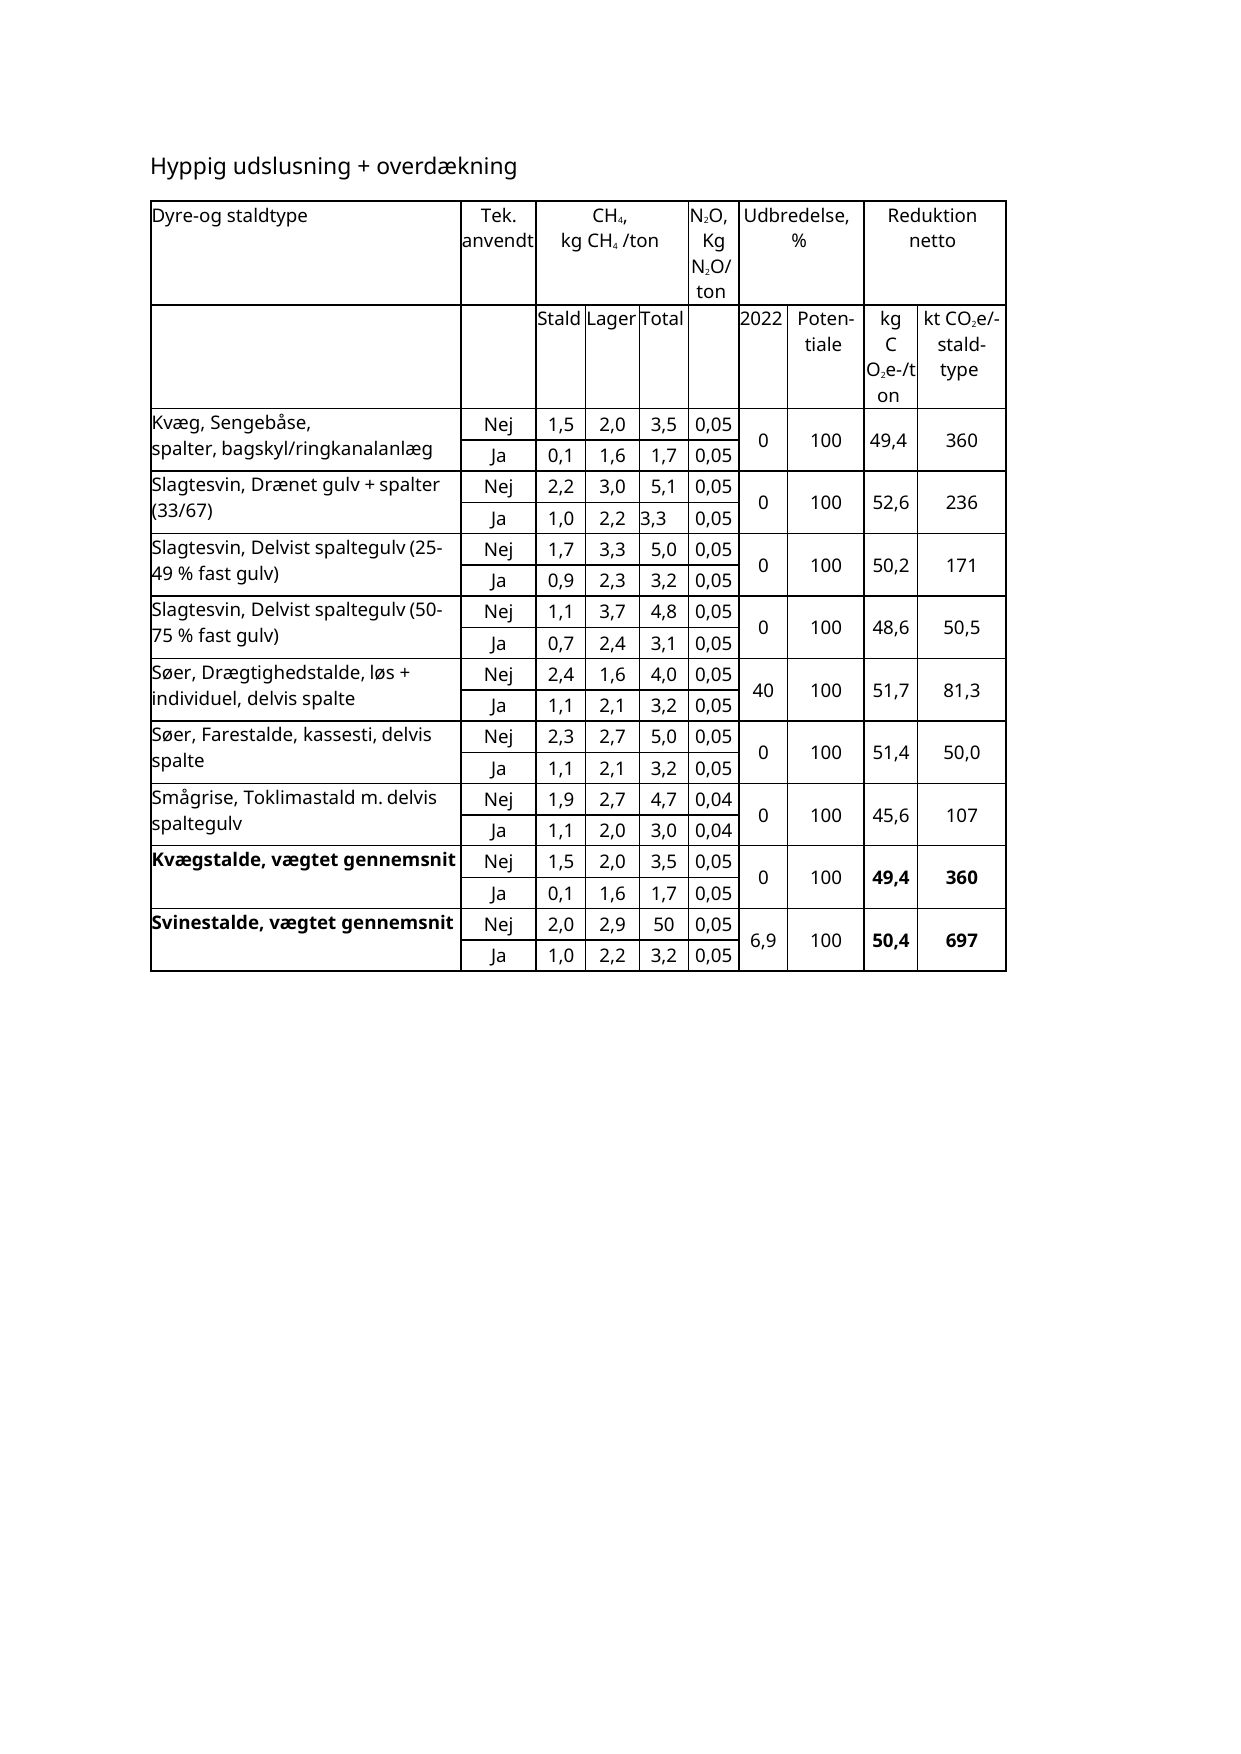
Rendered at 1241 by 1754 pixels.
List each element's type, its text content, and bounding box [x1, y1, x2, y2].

table_cell 0,05 [689, 878, 738, 908]
table_cell 4,7 [640, 784, 688, 814]
table_cell 0,05 [689, 534, 738, 564]
table_cell 48,6 [865, 597, 917, 658]
table_cell 100 [788, 659, 863, 720]
table_cell Nej [462, 659, 535, 689]
table_cell 2,3 [537, 722, 585, 751]
table_cell 2,7 [586, 784, 639, 814]
table_cell Nej [462, 472, 535, 501]
table_cell Nej [462, 909, 535, 939]
table_cell 0,05 [689, 409, 738, 439]
table_cell Nej [462, 597, 535, 626]
table_cell 6,9 [740, 909, 787, 970]
table_cell 50,0 [918, 722, 1005, 783]
table_cell 3,1 [640, 628, 688, 658]
table_cell 0,05 [689, 753, 738, 783]
table_cell Ja [462, 816, 535, 845]
table_cell 0,04 [689, 816, 738, 845]
table_cell 100 [788, 784, 863, 845]
table_cell 0,05 [689, 628, 738, 658]
table_header Tek. anvendt [462, 202, 535, 304]
table_cell 0 [740, 597, 787, 658]
table_cell 360 [918, 846, 1005, 908]
table_cell 1,1 [537, 816, 585, 845]
table_cell 0,05 [689, 909, 738, 939]
table_cell 81,3 [918, 659, 1005, 720]
table_cell 0,7 [537, 628, 585, 658]
table_cell 100 [788, 909, 863, 970]
table_cell 2,1 [586, 753, 639, 783]
table_cell 100 [788, 472, 863, 533]
table_cell 360 [918, 409, 1005, 470]
table_cell 0,05 [689, 846, 738, 876]
table_cell 0,05 [689, 503, 738, 533]
table_cell 0,1 [537, 878, 585, 908]
table_cell 1,1 [537, 597, 585, 626]
text Hyppig udslusning + overdækning [150, 150, 1090, 181]
table_cell Ja [462, 441, 535, 470]
table_cell 697 [918, 909, 1005, 970]
table_cell 2,9 [586, 909, 639, 939]
table_cell 1,5 [537, 409, 585, 439]
table_cell kt CO2e/-stald-type [918, 306, 1005, 408]
table_cell 52,6 [865, 472, 917, 533]
table_header N2O, Kg N2O/ ton [689, 202, 738, 304]
table_cell 3,2 [640, 566, 688, 595]
table_header CH4, kg CH4 /ton [537, 202, 688, 304]
table_cell 2,0 [586, 816, 639, 845]
table_cell 50,4 [865, 909, 917, 970]
table_cell 2,7 [586, 722, 639, 751]
table_cell 1,7 [640, 441, 688, 470]
table_cell 2,4 [586, 628, 639, 658]
table_cell 0,05 [689, 597, 738, 626]
table_cell Total [640, 306, 688, 408]
table_cell 50,2 [865, 534, 917, 595]
table_cell Slagtesvin, Drænet gulv + spalter (33/67) [152, 472, 460, 533]
table_cell 1,6 [586, 659, 639, 689]
table_cell 0,9 [537, 566, 585, 595]
table_cell 1,5 [537, 846, 585, 876]
table_cell 2,2 [586, 503, 639, 533]
table_cell Stald [537, 306, 585, 408]
table_cell 40 [740, 659, 787, 720]
table_cell 0,05 [689, 566, 738, 595]
table_cell Poten-tiale [788, 306, 863, 408]
table_cell 0,05 [689, 691, 738, 720]
table_cell 0 [740, 534, 787, 595]
table_cell 0,05 [689, 722, 738, 751]
table_cell 0,05 [689, 659, 738, 689]
table_cell 1,6 [586, 441, 639, 470]
table_cell 50,5 [918, 597, 1005, 658]
table_cell 2022 [740, 306, 787, 408]
table_cell Søer, Farestalde, kassesti, delvis spalte [152, 722, 460, 783]
table_cell Ja [462, 566, 535, 595]
table_cell [462, 306, 535, 408]
table_cell 0,04 [689, 784, 738, 814]
table_cell 3,2 [640, 753, 688, 783]
table_cell 2,4 [537, 659, 585, 689]
table_cell 107 [918, 784, 1005, 845]
table_cell 1,7 [640, 878, 688, 908]
table_cell 1,1 [537, 691, 585, 720]
table_cell 100 [788, 722, 863, 783]
table_cell Svinestalde, vægtet gennemsnit [152, 909, 460, 970]
table_cell Slagtesvin, Delvist spaltegulv (25-49 % fast gulv) [152, 534, 460, 595]
table_cell 3,5 [640, 846, 688, 876]
table_cell 100 [788, 534, 863, 595]
table_cell 0 [740, 846, 787, 908]
table_cell Ja [462, 753, 535, 783]
table_cell 100 [788, 597, 863, 658]
table_cell Nej [462, 722, 535, 751]
table_cell 3,2 [640, 691, 688, 720]
table_cell 0 [740, 472, 787, 533]
table_cell 51,7 [865, 659, 917, 720]
table_cell 49,4 [865, 409, 917, 470]
table_cell 4,0 [640, 659, 688, 689]
table_cell Slagtesvin, Delvist spaltegulv (50-75 % fast gulv) [152, 597, 460, 658]
table_cell [689, 306, 738, 408]
table_cell 0 [740, 784, 787, 845]
table_cell 1,0 [537, 941, 585, 970]
table_header Reduktion netto [865, 202, 1005, 304]
table_cell 3,0 [640, 816, 688, 845]
table_cell 3,0 [586, 472, 639, 501]
table_cell 1,9 [537, 784, 585, 814]
table_cell 236 [918, 472, 1005, 533]
table_cell Nej [462, 784, 535, 814]
table_cell Ja [462, 503, 535, 533]
table_cell Lager [586, 306, 639, 408]
table_cell Nej [462, 409, 535, 439]
table_header Dyre-og staldtype [152, 202, 460, 304]
table_cell 49,4 [865, 846, 917, 908]
table_cell 171 [918, 534, 1005, 595]
table_cell 0,05 [689, 472, 738, 501]
table_cell 3,5 [640, 409, 688, 439]
table_cell 0,05 [689, 441, 738, 470]
table_cell 3,3 [586, 534, 639, 564]
table_cell 0 [740, 409, 787, 470]
table_cell [152, 306, 460, 408]
table_cell 2,2 [586, 941, 639, 970]
table_cell Ja [462, 878, 535, 908]
table_cell 50 [640, 909, 688, 939]
table_header Udbredelse, % [740, 202, 863, 304]
table_cell 2,0 [537, 909, 585, 939]
table_cell 2,1 [586, 691, 639, 720]
table_cell 45,6 [865, 784, 917, 845]
table_cell 2,0 [586, 846, 639, 876]
table_cell Ja [462, 691, 535, 720]
table_cell 5,1 [640, 472, 688, 501]
table_cell Nej [462, 846, 535, 876]
table_cell 2,2 [537, 472, 585, 501]
table_cell 100 [788, 846, 863, 908]
table_cell 3,7 [586, 597, 639, 626]
table_cell 2,3 [586, 566, 639, 595]
table_cell 4,8 [640, 597, 688, 626]
table_cell Søer, Drægtighedstalde, løs + individuel, delvis spalte [152, 659, 460, 720]
table_cell 1,7 [537, 534, 585, 564]
table_cell 3,2 [640, 941, 688, 970]
table_cell 0,05 [689, 941, 738, 970]
table_cell Smågrise, Toklimastald m. delvis spaltegulv [152, 784, 460, 845]
table_cell 100 [788, 409, 863, 470]
table_cell 1,1 [537, 753, 585, 783]
table_cell 1,0 [537, 503, 585, 533]
table_cell 51,4 [865, 722, 917, 783]
table_cell Ja [462, 628, 535, 658]
table_cell 1,6 [586, 878, 639, 908]
table_cell 5,0 [640, 722, 688, 751]
table_cell Nej [462, 534, 535, 564]
table_cell Ja [462, 941, 535, 970]
table_cell Kvæg, Sengebåse, spalter, bagskyl/ringkanalanlæg [152, 409, 460, 470]
table_cell 0,1 [537, 441, 585, 470]
table_cell 5,0 [640, 534, 688, 564]
table_cell kg CO2e-/ton [865, 306, 917, 408]
table_cell 0 [740, 722, 787, 783]
table_cell 3,3 [640, 503, 688, 533]
table_cell 2,0 [586, 409, 639, 439]
table_cell Kvægstalde, vægtet gennemsnit [152, 846, 460, 908]
